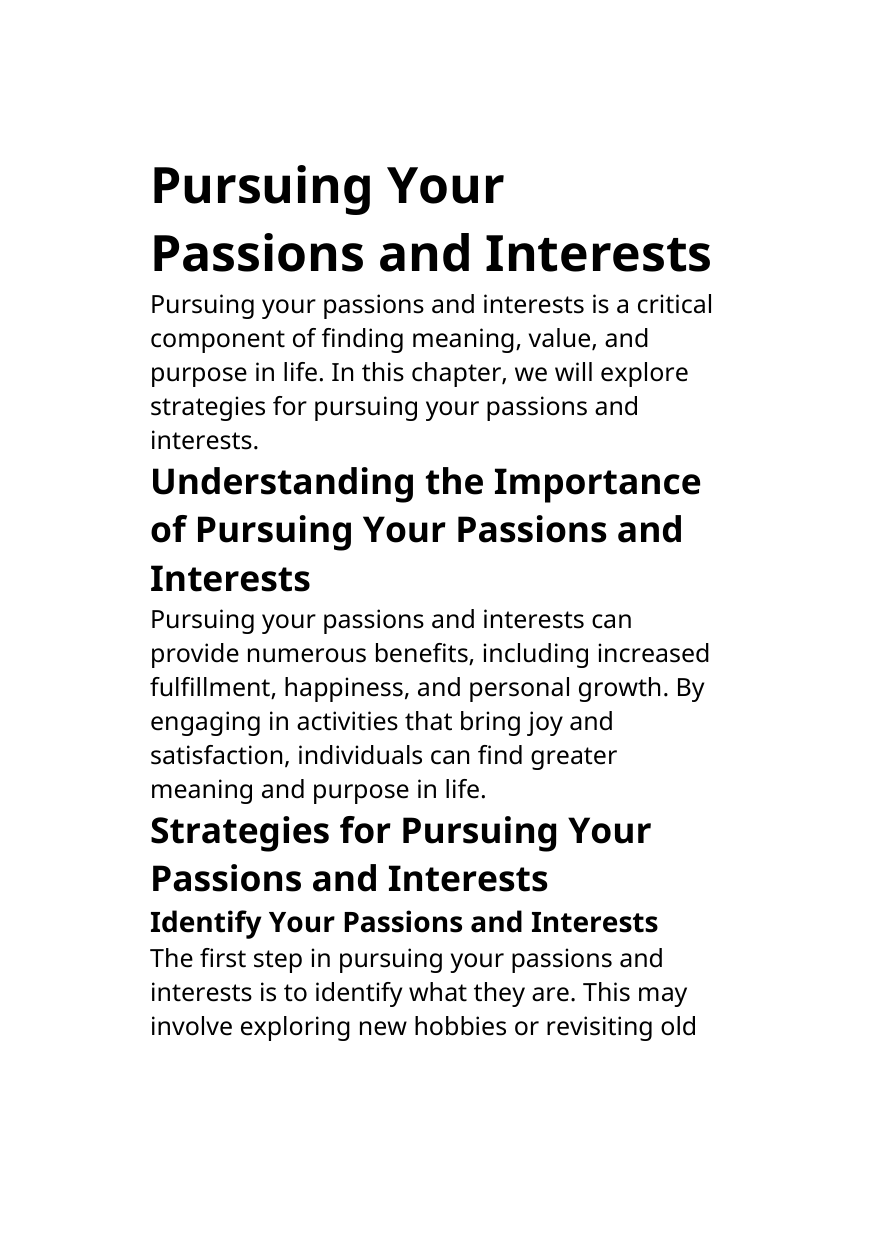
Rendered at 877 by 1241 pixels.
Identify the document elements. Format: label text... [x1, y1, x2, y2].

subtitle Understanding the Importance of Pursuing Your Passions and Interests [150, 457, 727, 601]
text Pursuing your passions and interests can provide numerous benefits, including increased fulfillment, happiness, and personal growth. By engaging in activities that bring joy and satisfaction, individuals can find greater meaning and purpose in life. [150, 601, 727, 806]
text Pursuing your passions and interests is a critical component of finding meaning, value, and purpose in life. In this chapter, we will explore strategies for pursuing your passions and interests. [150, 286, 727, 457]
subtitle Identify Your Passions and Interests [150, 902, 727, 940]
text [150, 940, 727, 1043]
subtitle Pursuing Your Passions and Interests [150, 150, 727, 286]
subtitle Strategies for Pursuing Your Passions and Interests [150, 806, 727, 902]
